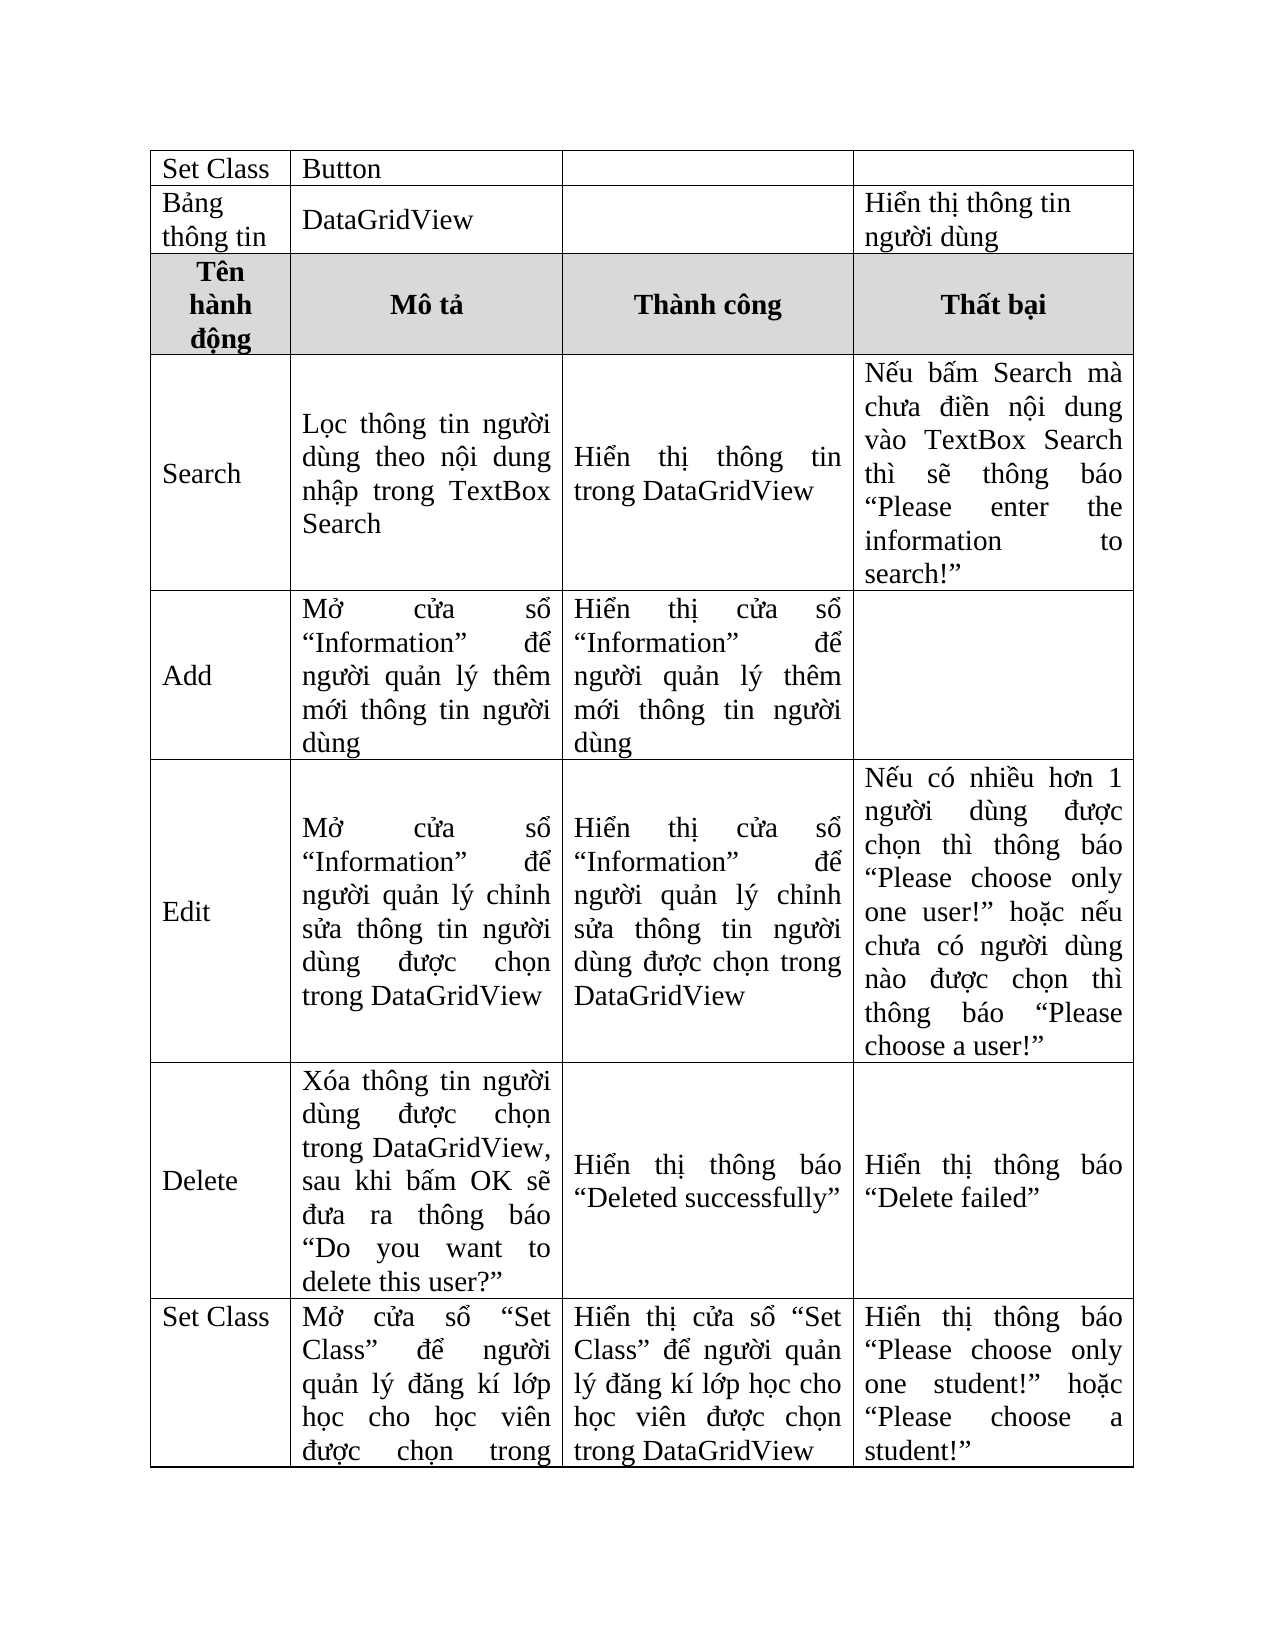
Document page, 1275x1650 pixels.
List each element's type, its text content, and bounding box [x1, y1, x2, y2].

table_cell Mô tả [291, 254, 562, 354]
table_cell Bảng thông tin [151, 186, 290, 253]
table_cell Hiển thị cửa sổ “Information” để người quản lý thêm mới thông tin người dùng [563, 591, 853, 759]
table_cell Hiển thị thông báo “Deleted successfully” [563, 1063, 853, 1298]
table_cell Hiển thị thông tin người dùng [854, 186, 1133, 253]
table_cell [291, 1299, 562, 1466]
table_cell [854, 151, 1133, 184]
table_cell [854, 1299, 1133, 1466]
table_cell Delete [151, 1063, 290, 1298]
table_cell Edit [151, 760, 290, 1062]
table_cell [563, 1299, 853, 1466]
table_cell Tên hành động [151, 254, 290, 354]
table_cell [854, 591, 1133, 759]
table_cell Add [151, 591, 290, 759]
table_cell Button [291, 151, 562, 184]
table_cell Mở cửa sổ “Information” để người quản lý chỉnh sửa thông tin người dùng được chọn trong DataGridView [291, 760, 562, 1062]
table_cell Hiển thị thông báo “Delete failed” [854, 1063, 1133, 1298]
table_cell DataGridView [291, 186, 562, 253]
table_cell Hiển thị thông tin trong DataGridView [563, 355, 853, 590]
table_cell Mở cửa sổ “Information” để người quản lý thêm mới thông tin người dùng [291, 591, 562, 759]
table_cell Hiển thị cửa sổ “Information” để người quản lý chỉnh sửa thông tin người dùng được chọn trong DataGridView [563, 760, 853, 1062]
table_cell Nếu bấm Search mà chưa điền nội dung vào TextBox Search thì sẽ thông báo “Please enter the information to search!” [854, 355, 1133, 590]
table_cell [563, 151, 853, 184]
table_cell Xóa thông tin người dùng được chọn trong DataGridView, sau khi bấm OK sẽ đưa ra thông báo “Do you want to delete this user?” [291, 1063, 562, 1298]
table_cell Nếu có nhiều hơn 1 người dùng được chọn thì thông báo “Please choose only one user!” hoặc nếu chưa có người dùng nào được chọn thì thông báo “Please choose a user!” [854, 760, 1133, 1062]
table_cell Set Class [151, 1299, 290, 1466]
table_cell Set Class [151, 151, 290, 184]
table_cell Thất bại [854, 254, 1133, 354]
table_cell Search [151, 355, 290, 590]
table_cell Thành công [563, 254, 853, 354]
table_cell [563, 186, 853, 253]
table_cell Lọc thông tin người dùng theo nội dung nhập trong TextBox Search [291, 355, 562, 590]
